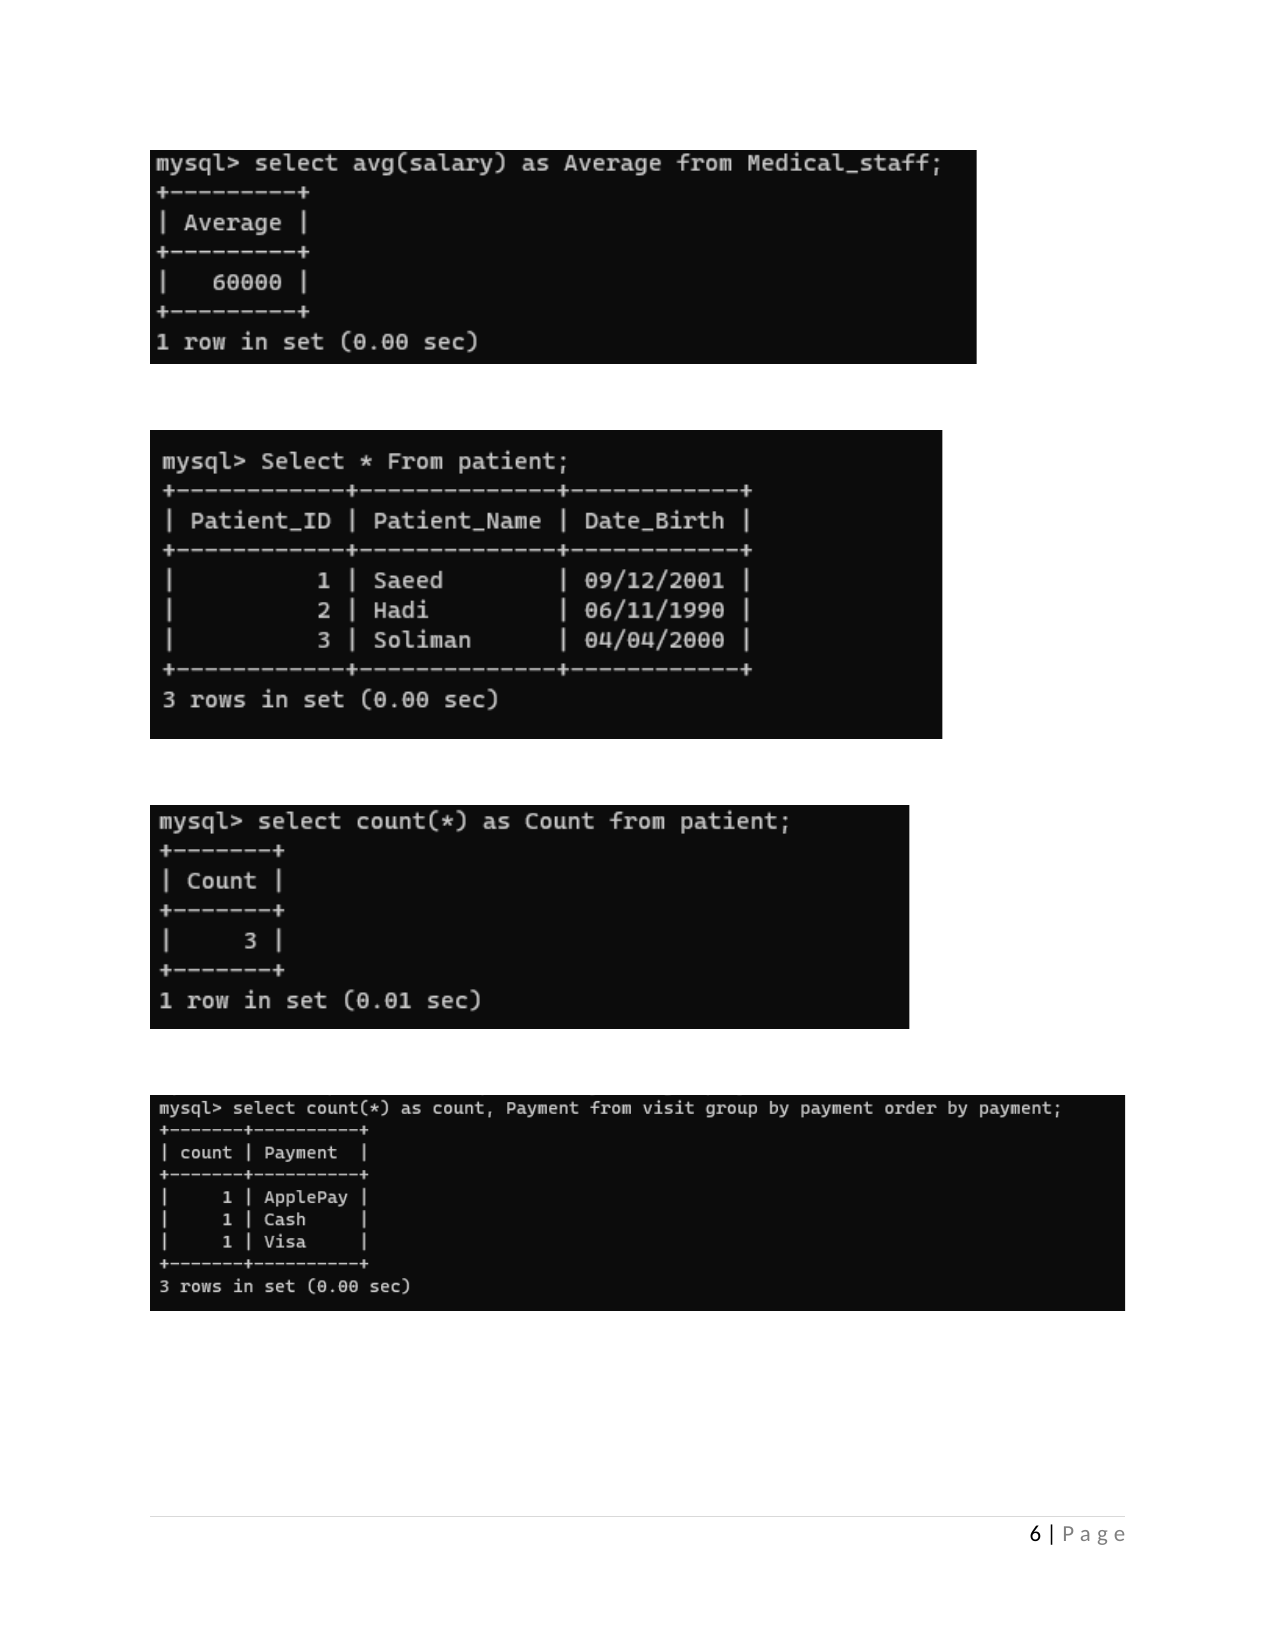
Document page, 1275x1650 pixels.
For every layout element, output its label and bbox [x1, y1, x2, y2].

picture [150, 430, 943, 739]
picture [150, 1095, 1125, 1311]
picture [150, 805, 910, 1029]
picture [150, 150, 977, 364]
